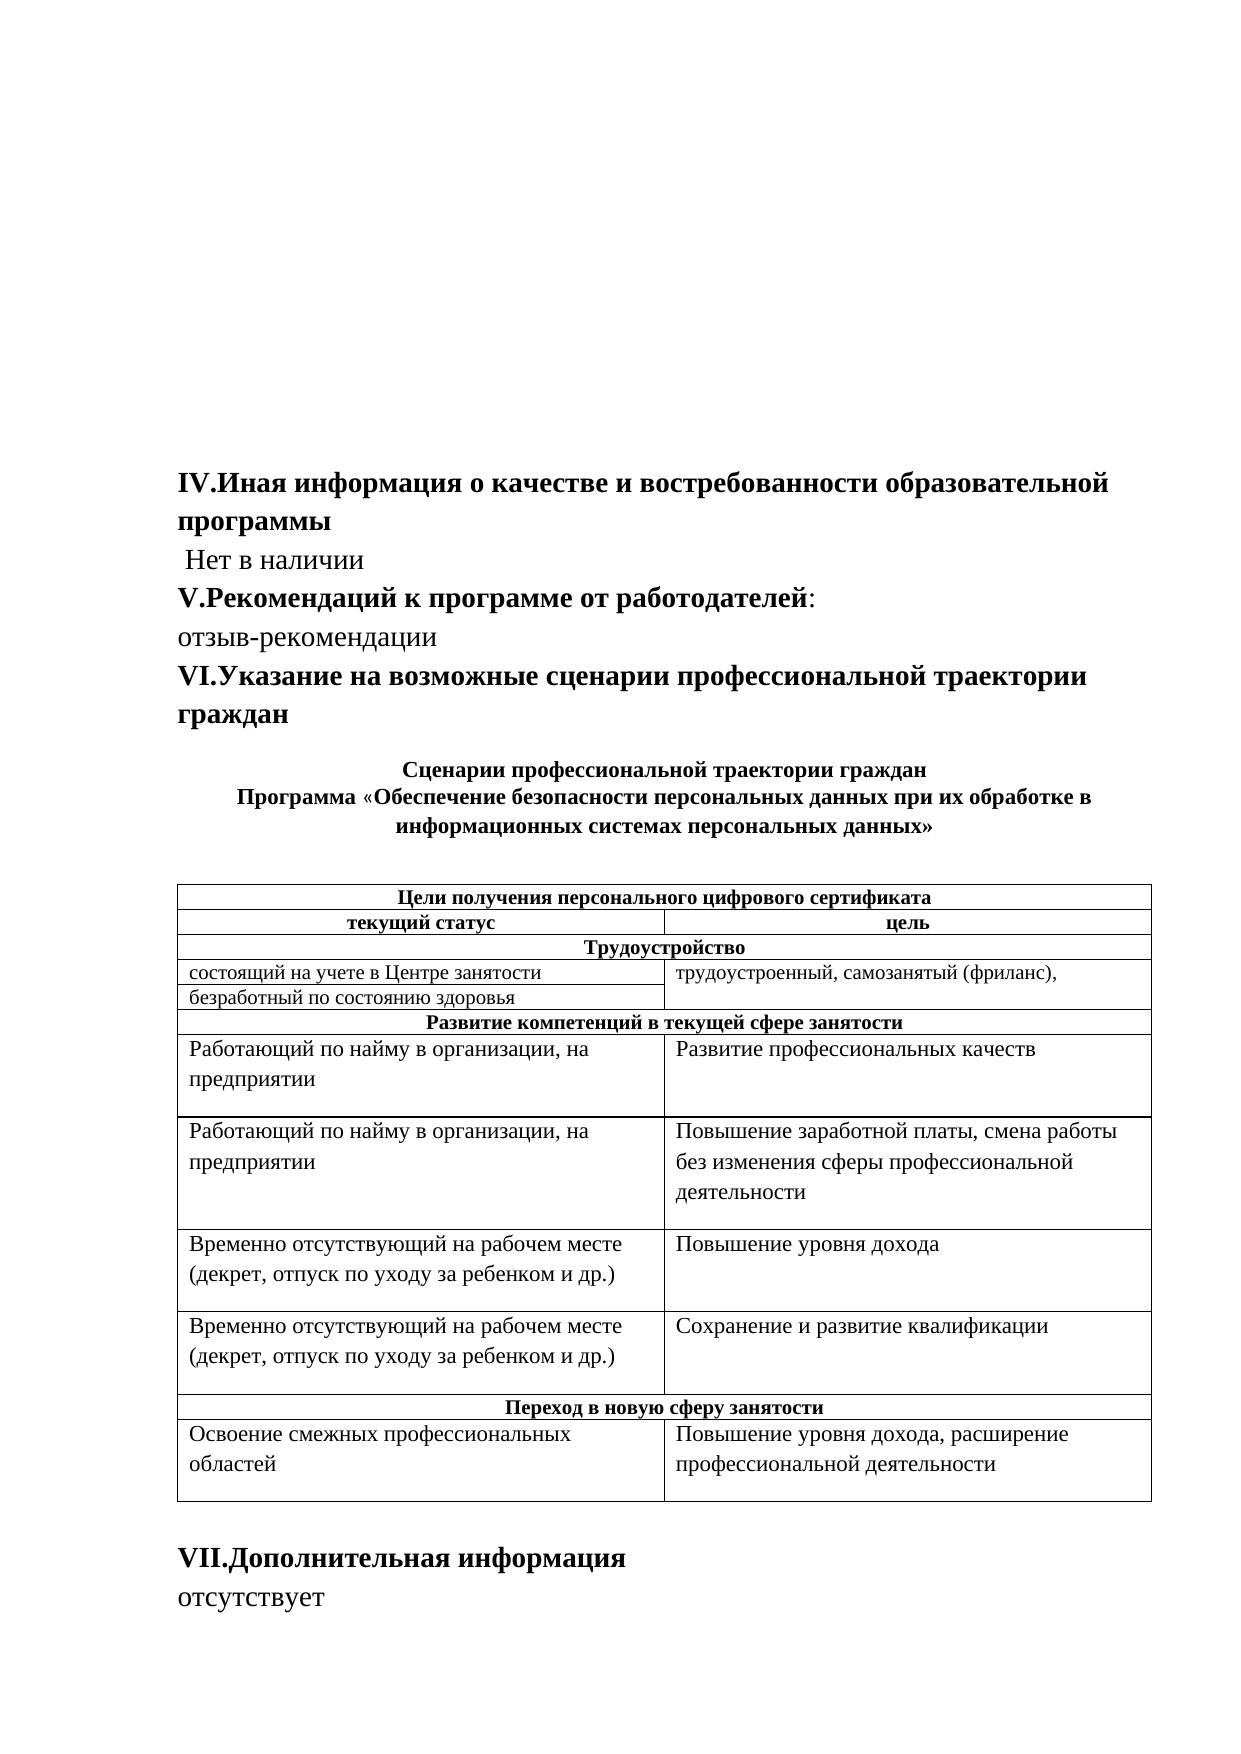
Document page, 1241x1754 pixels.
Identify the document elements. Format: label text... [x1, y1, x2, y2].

table_cell Развитие компетенций в текущей сфере занятости [178, 1010, 1151, 1034]
text Программа «Обеспечение безопасности персональных данных при их обработке в информационных системах персональных данных» [177, 782, 1152, 838]
table_cell Трудоустройство [178, 935, 1151, 959]
list отзыв-рекомендации [177, 619, 1152, 653]
table_cell Развитие профессиональных качеств [665, 1035, 1151, 1116]
table_cell Работающий по найму в организации, на предприятии [178, 1035, 664, 1116]
list V.Рекомендаций к программе от работодателей: [177, 581, 1152, 614]
list IV.Иная информация о качестве и востребованности образовательной программы [177, 465, 1152, 537]
table_cell Повышение уровня дохода [665, 1230, 1151, 1311]
table_cell Временно отсутствующий на рабочем месте (декрет, отпуск по уходу за ребенком и др.) [178, 1230, 664, 1311]
table_cell безработный по состоянию здоровья [178, 985, 664, 1009]
text Сценарии профессиональной траектории граждан [177, 756, 1152, 782]
table_cell текущий статус [178, 910, 664, 934]
table_cell трудоустроенный, самозанятый (фриланс), [665, 960, 1151, 1009]
table_cell Сохранение и развитие квалификации [665, 1312, 1151, 1393]
list VII.Дополнительная информация [177, 1541, 1152, 1574]
table_cell Освоение смежных профессиональных областей [178, 1420, 664, 1501]
table_cell состоящий на учете в Центре занятости [178, 960, 664, 984]
list VI.Указание на возможные сценарии профессиональной траектории граждан [177, 658, 1152, 730]
table_cell Повышение уровня дохода, расширение профессиональной деятельности [665, 1420, 1151, 1501]
table_cell Временно отсутствующий на рабочем месте (декрет, отпуск по уходу за ребенком и др.) [178, 1312, 664, 1393]
table_cell Переход в новую сферу занятости [178, 1395, 1151, 1419]
table_cell Работающий по найму в организации, на предприятии [178, 1118, 664, 1229]
table_cell Повышение заработной платы, смена работы без изменения сферы профессиональной деятельности [665, 1118, 1151, 1229]
table_header Цели получения персонального цифрового сертификата [178, 885, 1151, 909]
list отсутствует [177, 1579, 1152, 1613]
table_cell цель [665, 910, 1151, 934]
list Нет в наличии [177, 542, 1152, 576]
